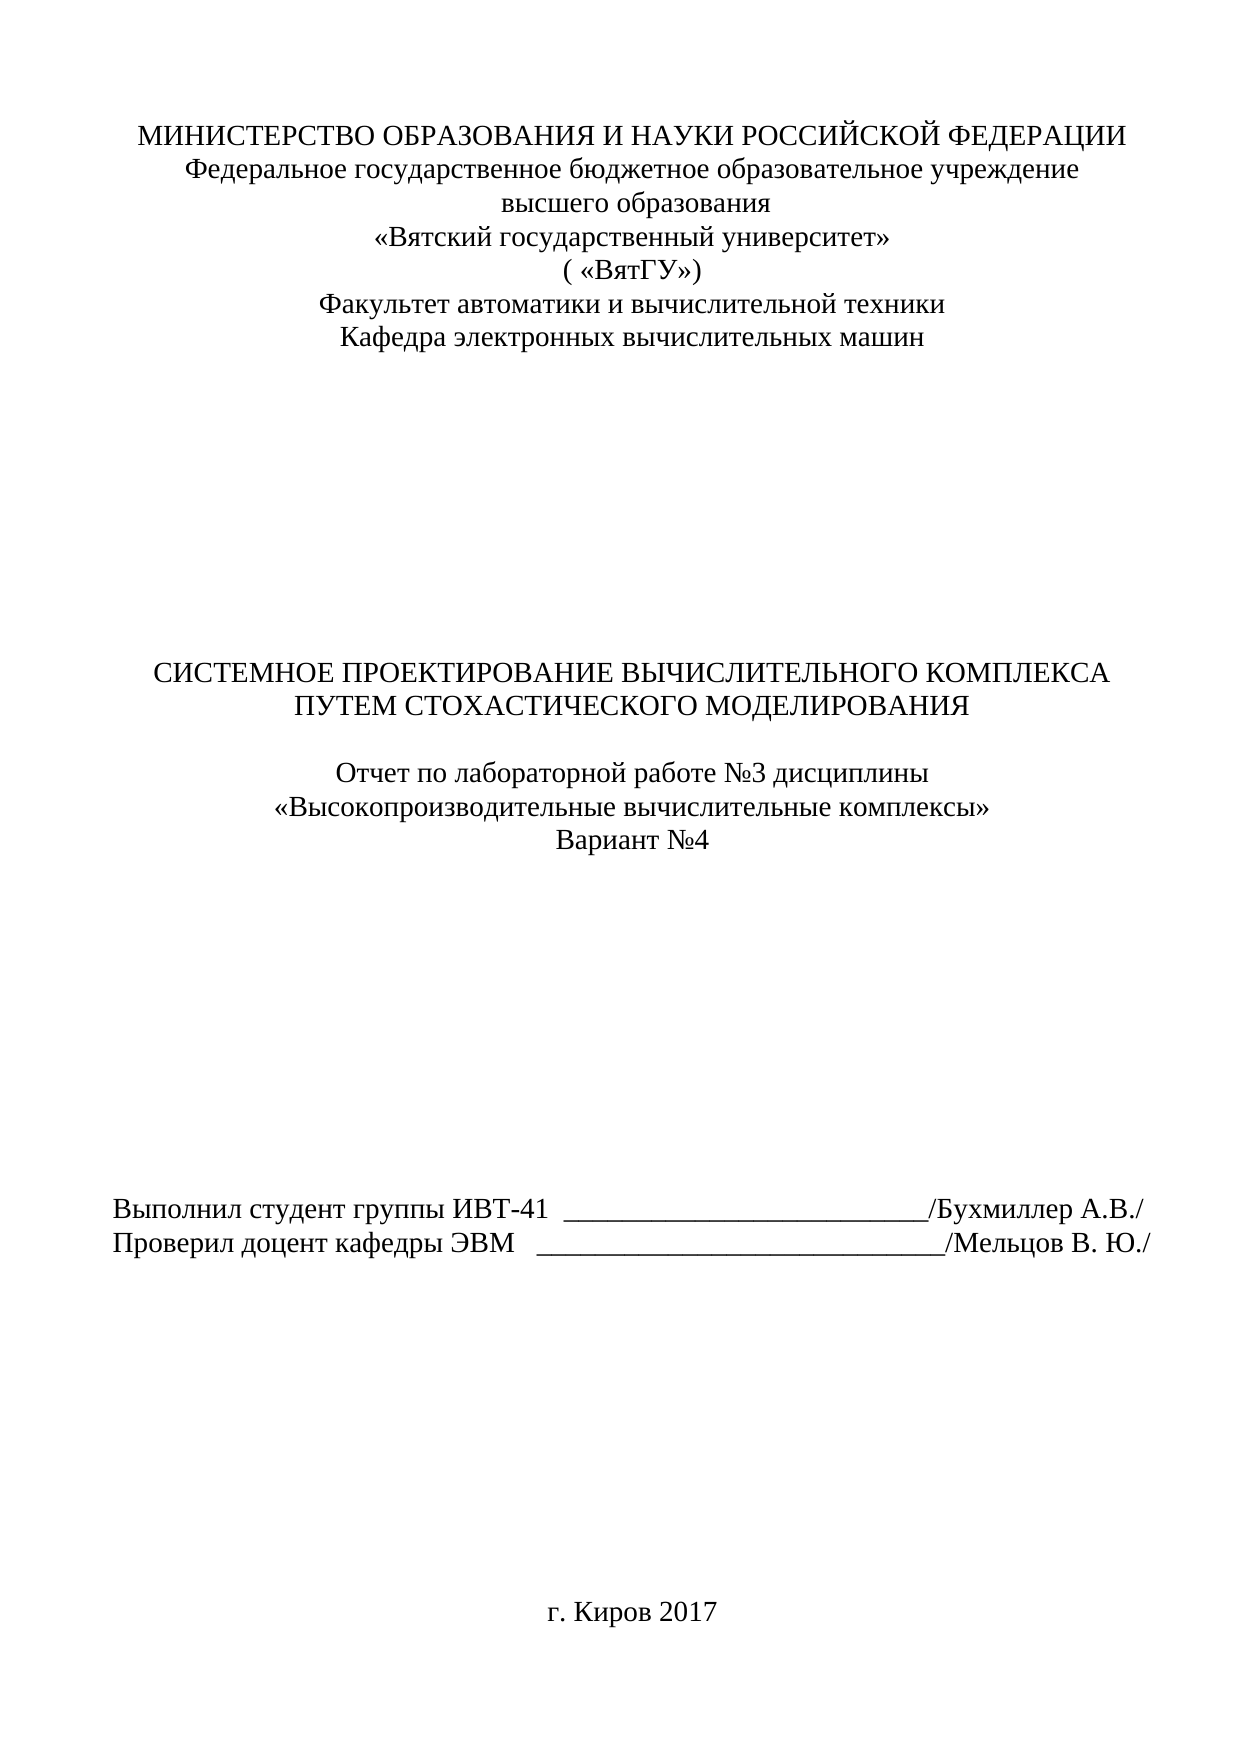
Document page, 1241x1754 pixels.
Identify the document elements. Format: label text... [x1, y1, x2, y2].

text «Вятский государственный университет» [112, 219, 1152, 252]
text «Высокопроизводительные вычислительные комплексы» [112, 789, 1152, 822]
text Федеральное государственное бюджетное образовательное учреждение [112, 152, 1152, 185]
text г. Киров 2017 [112, 1594, 1152, 1627]
text Факультет автоматики и вычислительной техники [112, 286, 1152, 319]
text Отчет по лабораторной работе №3 дисциплины [112, 755, 1152, 789]
text высшего образования [112, 185, 1152, 219]
text Проверил доцент кафедры ЭВМ ____________________________/Мельцов В. Ю./ [112, 1225, 1152, 1258]
text Выполнил студент группы ИВТ-41 _________________________/Бухмиллер А.В./ [112, 1191, 1152, 1225]
text СИСТЕМНОЕ ПРОЕКТИРОВАНИЕ ВЫЧИСЛИТЕЛЬНОГО КОМПЛЕКСА ПУТЕМ СТОХАСТИЧЕСКОГО МОДЕЛИРОВАНИЯ [112, 655, 1152, 722]
text Вариант №4 [112, 822, 1152, 856]
text ( «ВятГУ») [112, 252, 1152, 286]
text МИНИСТЕРСТВО ОБРАЗОВАНИЯ И НАУКИ РОССИЙСКОЙ ФЕДЕРАЦИИ [112, 118, 1152, 152]
text Кафедра электронных вычислительных машин [112, 319, 1152, 353]
